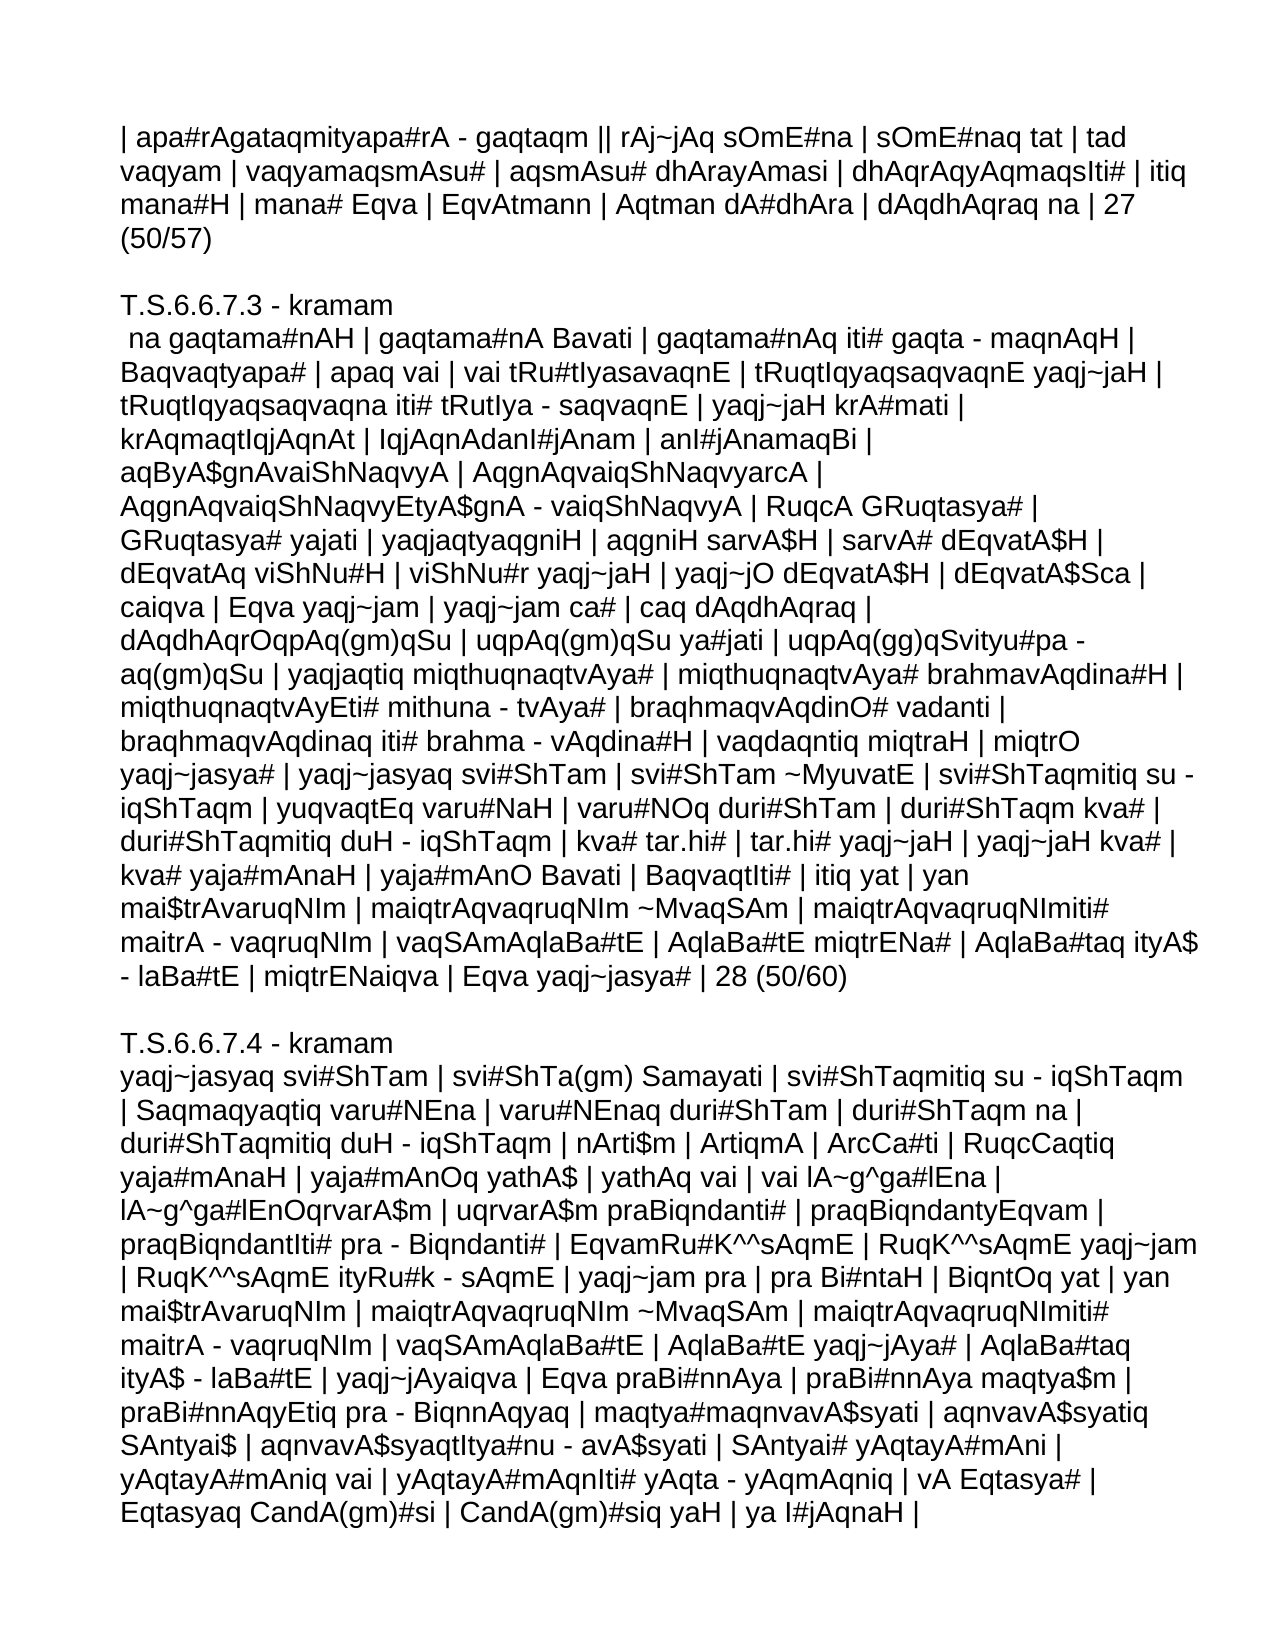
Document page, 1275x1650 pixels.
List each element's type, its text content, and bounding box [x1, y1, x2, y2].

text T.S.6.6.7.4 - kramam [120, 1026, 1200, 1059]
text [120, 120, 1200, 254]
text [120, 1059, 1200, 1529]
text na gaqtama#nAH | gaqtama#nA Bavati | gaqtama#nAq iti# gaqta - maqnAqH | Baqvaqtyapa# | apaq vai | vai tRu#tIyasavaqnE | tRuqtIqyaqsaqvaqnE yaqj~jaH | tRuqtIqyaqsaqvaqna iti# tRutIya - saqvaqnE | yaqj~jaH krA#mati | krAqmaqtIqjAqnAt | IqjAqnAdanI#jAnam | anI#jAnamaqBi | aqByA$gnAvaiShNaqvyA | AqgnAqvaiqShNaqvyarcA | AqgnAqvaiqShNaqvyEtyA$gnA - vaiqShNaqvyA | RuqcA GRuqtasya# | GRuqtasya# yajati | yaqjaqtyaqgniH | aqgniH sarvA$H | sarvA# dEqvatA$H | dEqvatAq viShNu#H | viShNu#r yaqj~jaH | yaqj~jO dEqvatA$H | dEqvatA$Sca | caiqva | Eqva yaqj~jam | yaqj~jam ca# | caq dAqdhAqraq | dAqdhAqrOqpAq(gm)qSu | uqpAq(gm)qSu ya#jati | uqpAq(gg)qSvityu#pa - aq(gm)qSu | yaqjaqtiq miqthuqnaqtvAya# | miqthuqnaqtvAya# brahmavAqdina#H | miqthuqnaqtvAyEti# mithuna - tvAya# | braqhmaqvAqdinO# vadanti | braqhmaqvAqdinaq iti# brahma - vAqdina#H | vaqdaqntiq miqtraH | miqtrO yaqj~jasya# | yaqj~jasyaq svi#ShTam | svi#ShTam ~MyuvatE | svi#ShTaqmitiq su - iqShTaqm | yuqvaqtEq varu#NaH | varu#NOq duri#ShTam | duri#ShTaqm kva# | duri#ShTaqmitiq duH - iqShTaqm | kva# tar.hi# | tar.hi# yaqj~jaH | yaqj~jaH kva# | kva# yaja#mAnaH | yaja#mAnO Bavati | BaqvaqtIti# | itiq yat | yan mai$trAvaruqNIm | maiqtrAqvaqruqNIm ~MvaqSAm | maiqtrAqvaqruqNImiti# maitrA - vaqruqNIm | vaqSAmAqlaBa#tE | AqlaBa#tE miqtrENa# | AqlaBa#taq ityA$ - laBa#tE | miqtrENaiqva | Eqva yaqj~jasya# | 28 (50/60) [120, 321, 1200, 992]
text T.S.6.6.7.3 - kramam [120, 288, 1200, 321]
